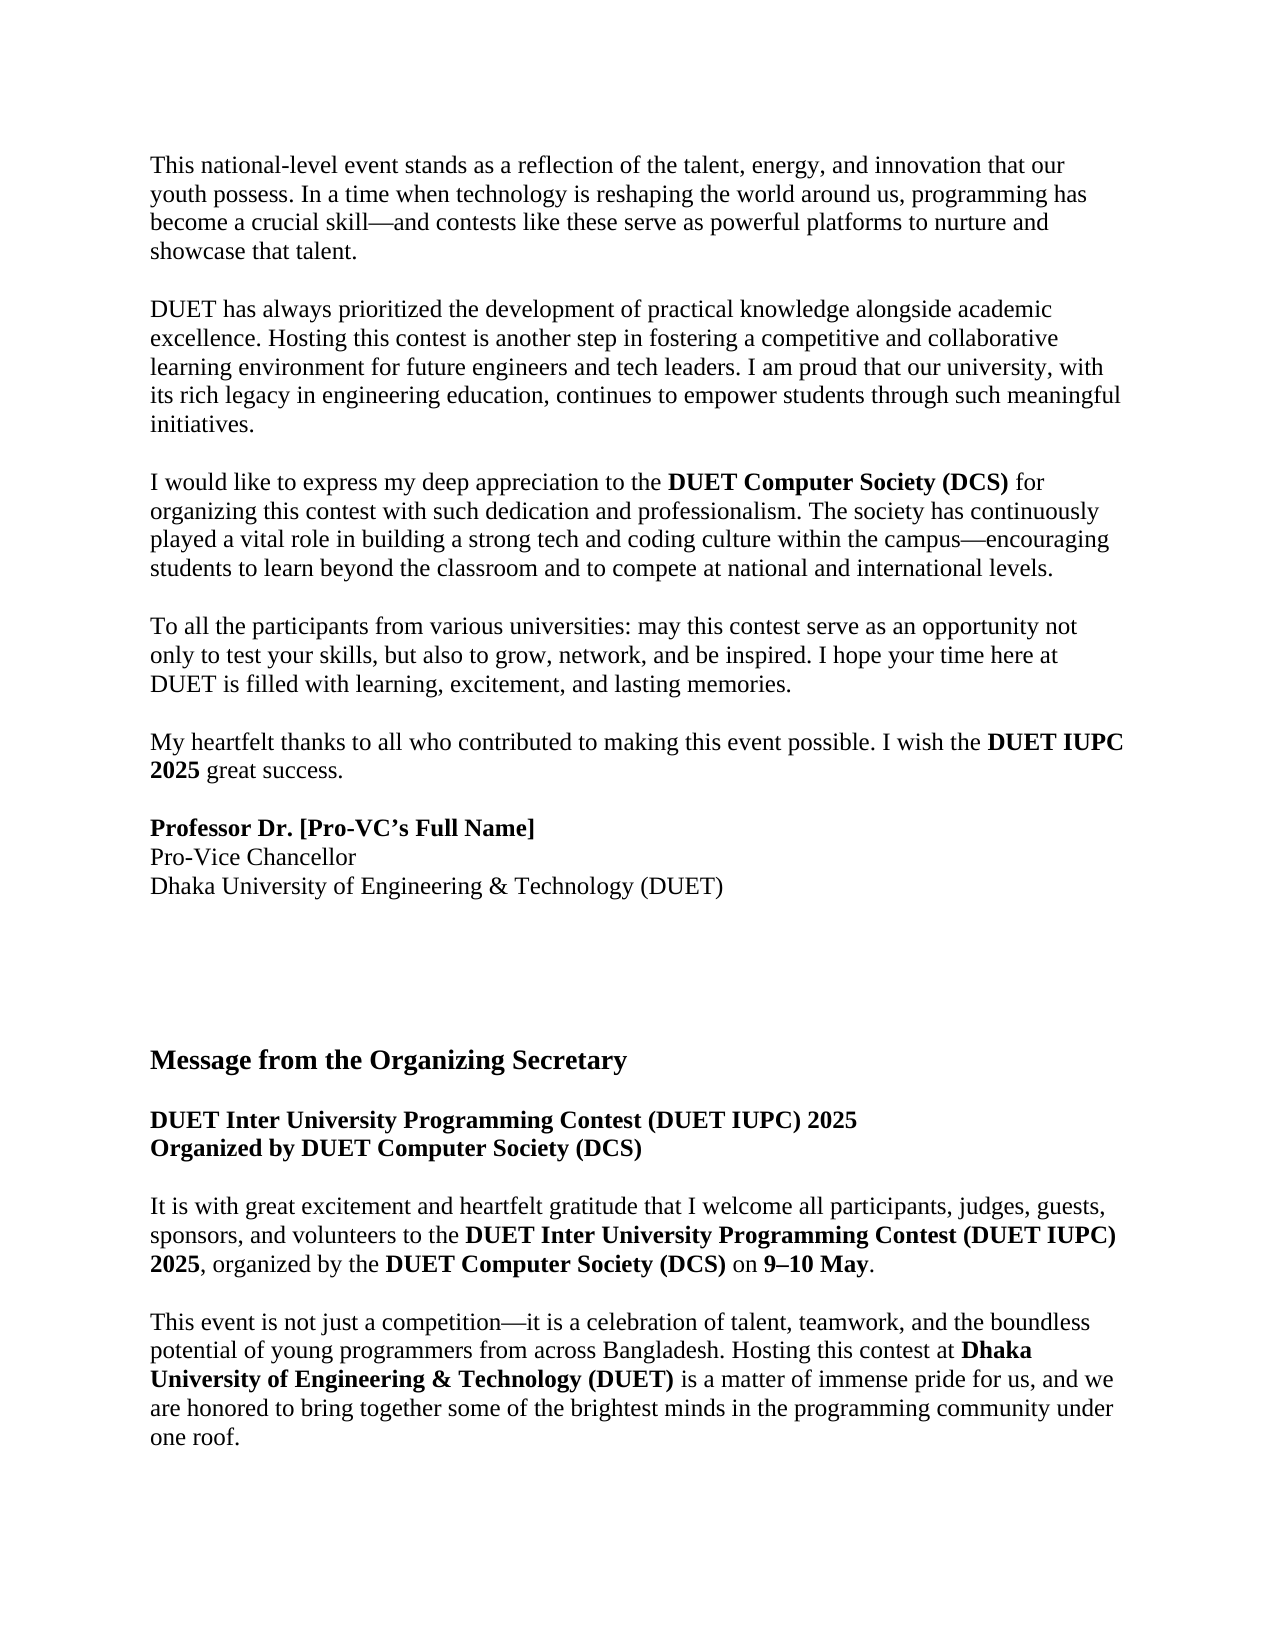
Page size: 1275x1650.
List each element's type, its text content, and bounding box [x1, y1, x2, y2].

text This national-level event stands as a reflection of the talent, energy, and innovation that our youth possess. In a time when technology is reshaping the world around us, programming has become a crucial skill—and contests like these serve as powerful platforms to nurture and showcase that talent. [150, 150, 1125, 265]
text It is with great excitement and heartfelt gratitude that I welcome all participants, judges, guests, sponsors, and volunteers to the DUET Inter University Programming Contest (DUET IUPC) 2025, organized by the DUET Computer Society (DCS) on 9–10 May. [150, 1191, 1125, 1278]
text DUET has always prioritized the development of practical knowledge alongside academic excellence. Hosting this contest is another step in fostering a competitive and collaborative learning environment for future engineers and tech leaders. I am proud that our university, with its rich legacy in engineering education, continues to empower students through such meaningful initiatives. [150, 294, 1125, 438]
text Message from the Organizing Secretary [150, 1043, 1125, 1076]
text Professor Dr. [Pro-VC’s Full Name] Pro-Vice Chancellor Dhaka University of Engineering & Technology (DUET) [150, 813, 1125, 899]
text DUET Inter University Programming Contest (DUET IUPC) 2025 Organized by DUET Computer Society (DCS) [150, 1105, 1125, 1162]
text To all the participants from various universities: may this contest serve as an opportunity not only to test your skills, but also to grow, network, and be inspired. I hope your time here at DUET is filled with learning, excitement, and lasting memories. [150, 611, 1125, 697]
text This event is not just a competition—it is a celebration of talent, teamwork, and the boundless potential of young programmers from across Bangladesh. Hosting this contest at Dhaka University of Engineering & Technology (DUET) is a matter of immense pride for us, and we are honored to bring together some of the brightest minds in the programming community under one roof. [150, 1307, 1125, 1451]
text My heartfelt thanks to all who contributed to making this event possible. I wish the DUET IUPC 2025 great success. [150, 727, 1125, 784]
text I would like to express my deep appreciation to the DUET Computer Society (DCS) for organizing this contest with such dedication and professionalism. The society has continuously played a vital role in building a strong tech and coding culture within the campus—encouraging students to learn beyond the classroom and to compete at national and international levels. [150, 467, 1125, 582]
